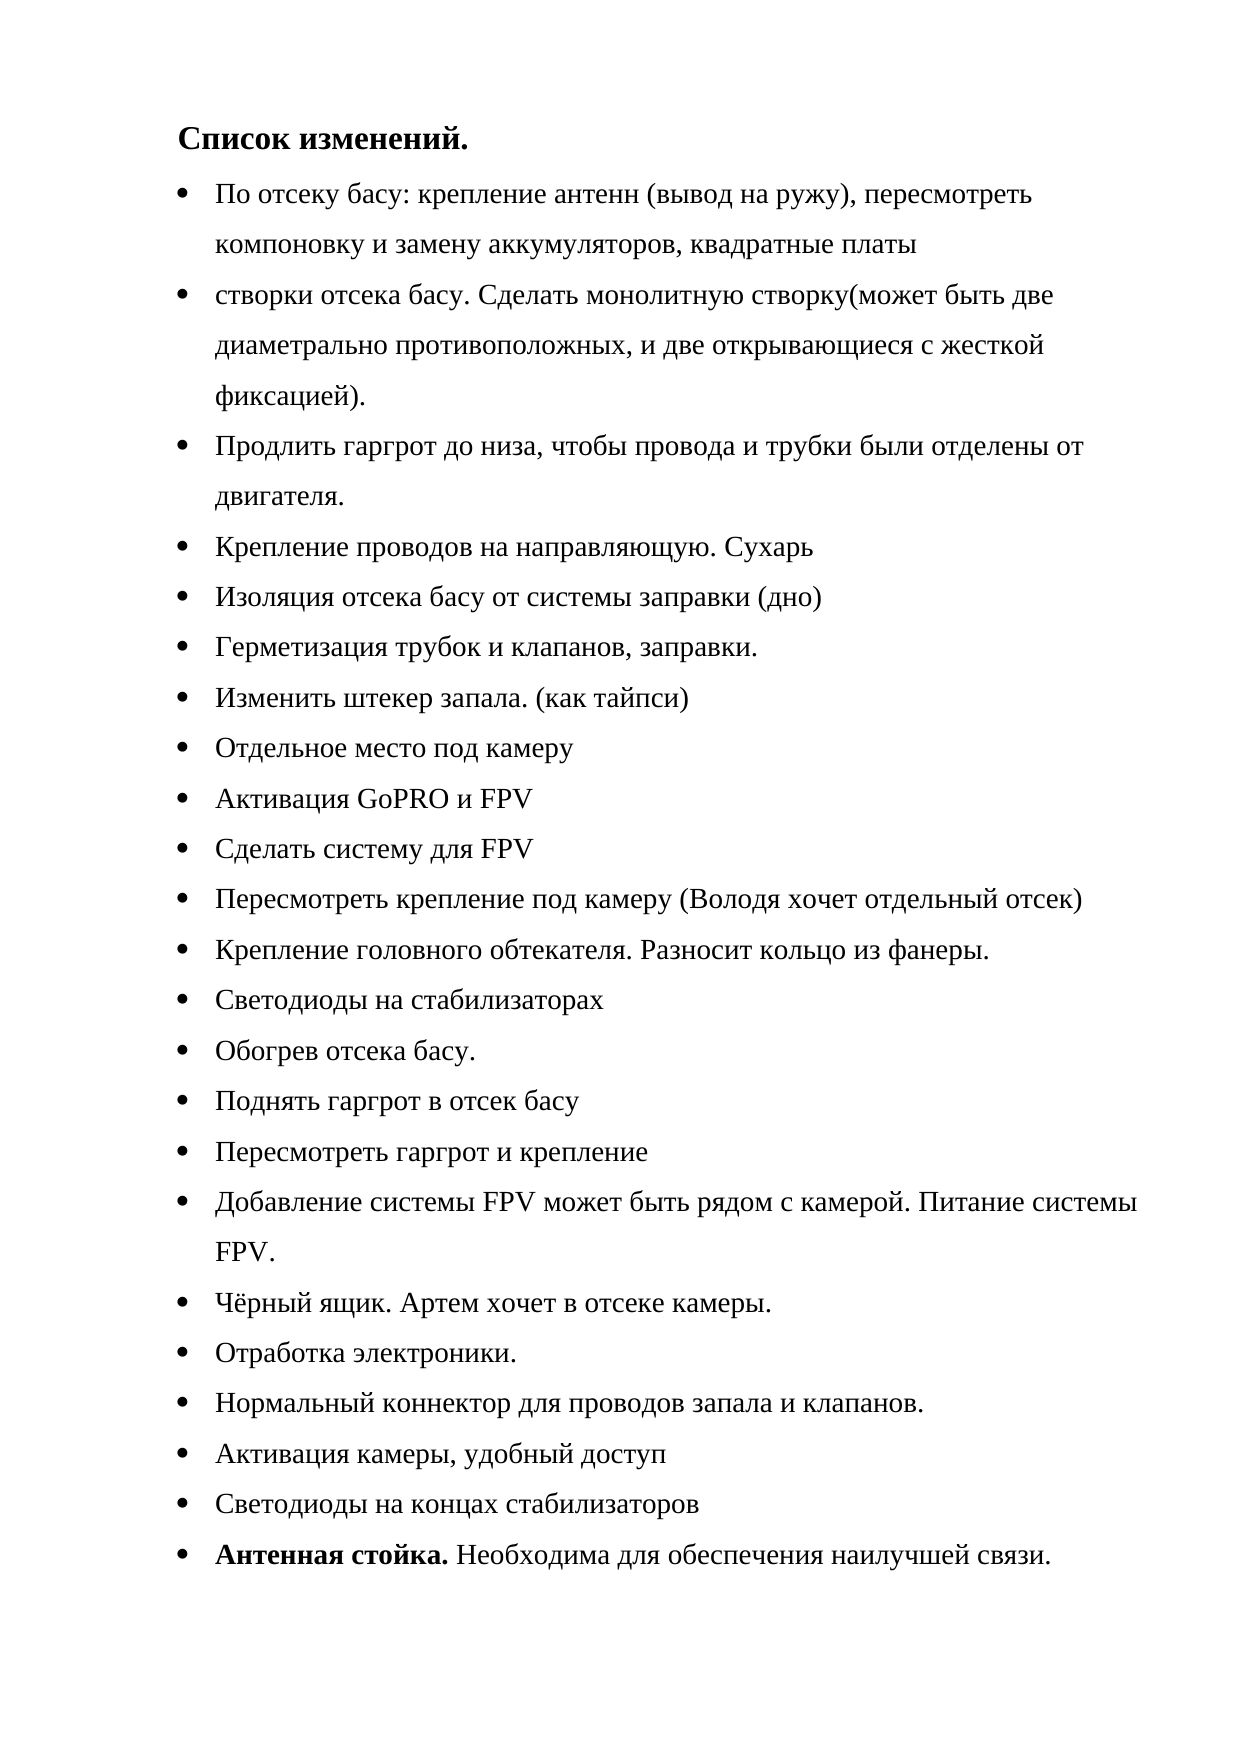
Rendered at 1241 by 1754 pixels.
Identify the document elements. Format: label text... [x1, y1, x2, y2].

list Крепление головного обтекателя. Разносит кольцо из фанеры. [177, 932, 1152, 966]
list Отдельное место под камеру [177, 730, 1152, 764]
list Отработка электроники. [177, 1335, 1152, 1369]
list Светодиоды на стабилизаторах [177, 982, 1152, 1016]
list Нормальный коннектор для проводов запала и клапанов. [177, 1386, 1152, 1419]
list По отсеку басу: крепление антенн (вывод на ружу), пересмотреть компоновку и замену аккумуляторов, квадратные платы [177, 176, 1152, 260]
list Чёрный ящик. Артем хочет в отсеке камеры. [177, 1285, 1152, 1318]
list Обогрев отсека басу. [177, 1033, 1152, 1066]
list Пересмотреть гаргрот и крепление [177, 1134, 1152, 1167]
list Изоляция отсека басу от системы заправки (дно) [177, 579, 1152, 613]
list Изменить штекер запала. (как тайпси) [177, 680, 1152, 713]
list Поднять гаргрот в отсек басу [177, 1083, 1152, 1117]
list Крепление проводов на направляющую. Сухарь [177, 529, 1152, 562]
list Светодиоды на концах стабилизаторов [177, 1486, 1152, 1520]
list Пересмотреть крепление под камеру (Володя хочет отдельный отсек) [177, 882, 1152, 915]
list Добавление системы FPV может быть рядом с камерой. Питание системы FPV. [177, 1184, 1152, 1268]
list Герметизация трубок и клапанов, заправки. [177, 629, 1152, 663]
list Сделать систему для FPV [177, 831, 1152, 865]
list створки отсека басу. Сделать монолитную створку(может быть две диаметрально противоположных, и две открывающиеся с жесткой фиксацией). [177, 277, 1152, 411]
text Список изменений. [177, 118, 1152, 156]
list Активация GoPRO и FPV [177, 781, 1152, 814]
list Активация камеры, удобный доступ [177, 1436, 1152, 1470]
list Продлить гаргрот до низа, чтобы провода и трубки были отделены от двигателя. [177, 428, 1152, 512]
list Антенная стойка. Необходима для обеспечения наилучшей связи. [177, 1537, 1152, 1571]
